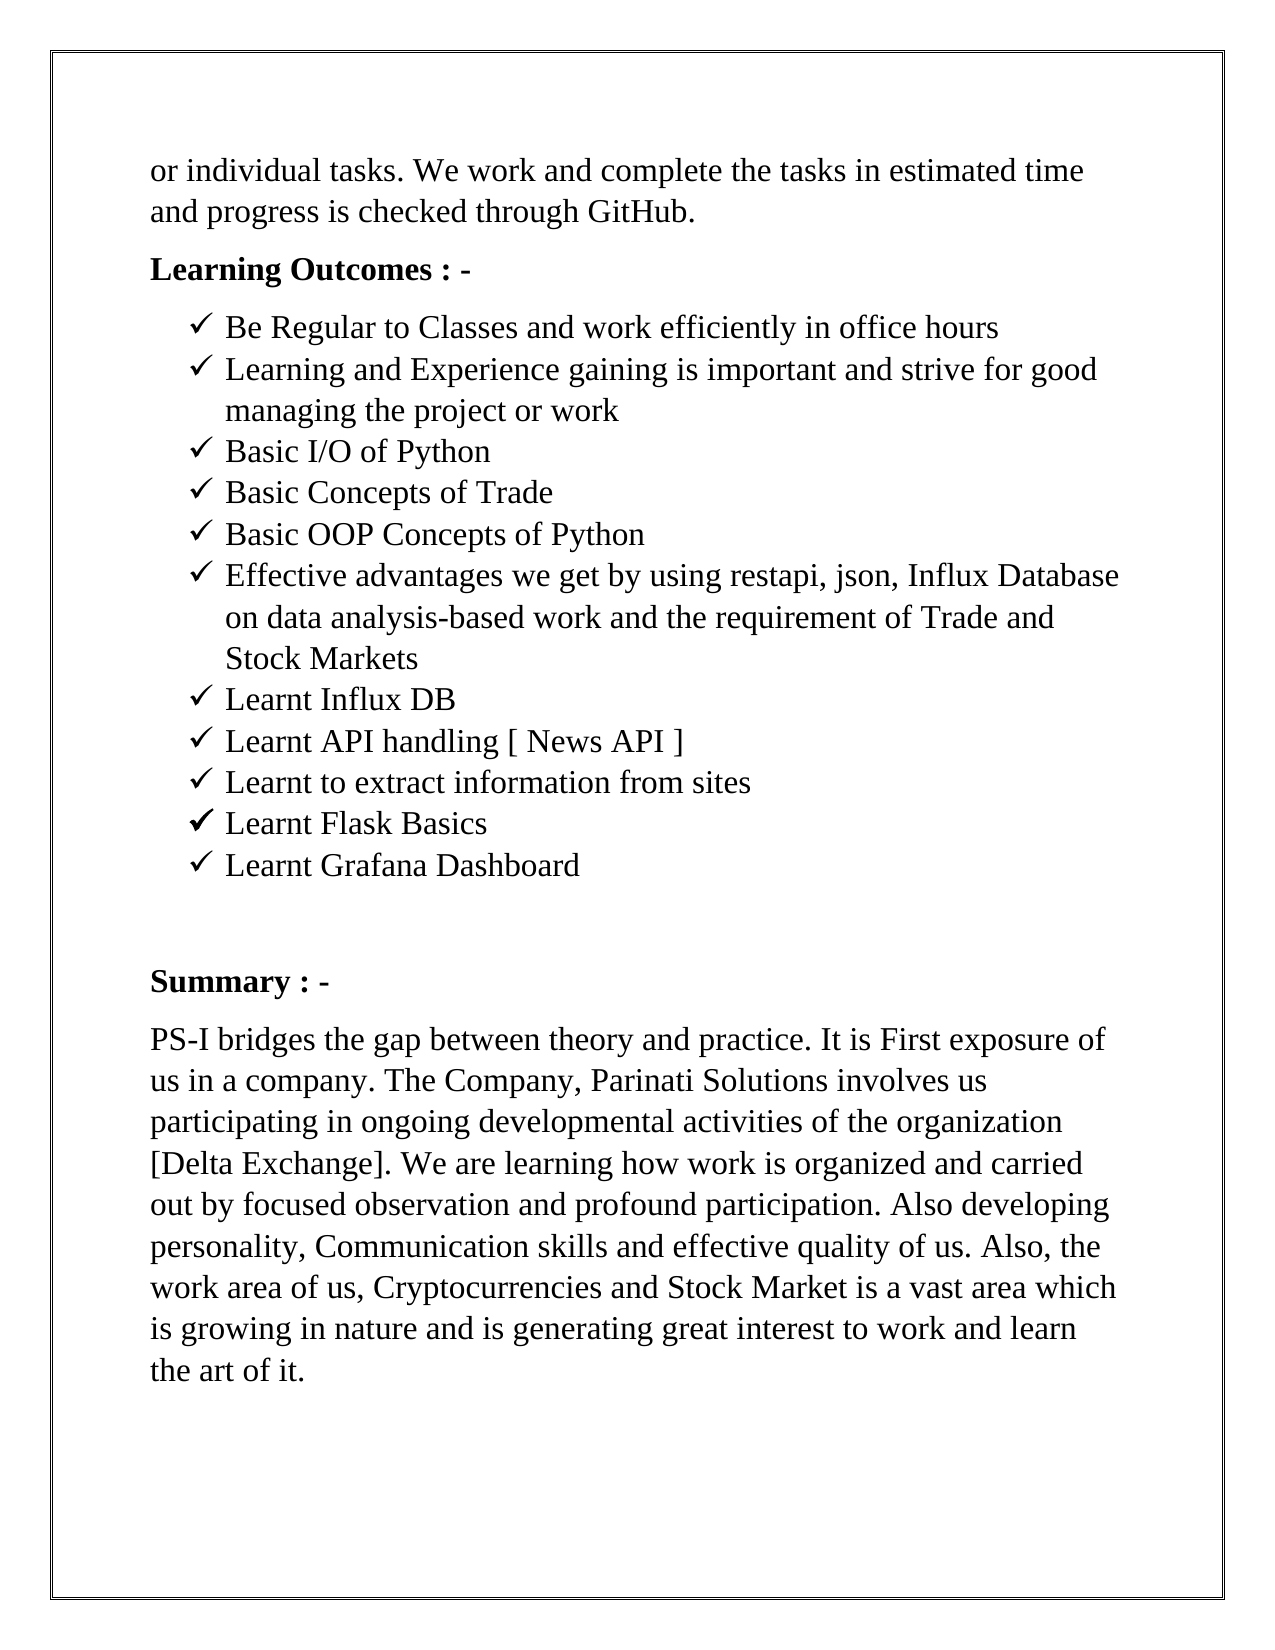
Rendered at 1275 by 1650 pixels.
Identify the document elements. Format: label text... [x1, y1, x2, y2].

list Learning and Experience gaining is important and strive for good managing the project or work [187, 349, 1125, 428]
list Be Regular to Classes and work efficiently in office hours [187, 307, 1125, 346]
list Learnt Influx DB [187, 679, 1125, 718]
text Summary : - [150, 961, 1125, 999]
text PS-I bridges the gap between theory and practice. It is First exposure of us in a company. The Company, Parinati Solutions involves us participating in ongoing developmental activities of the organization [Delta Exchange]. We are learning how work is organized and carried out by focused observation and profound participation. Also developing personality, Communication skills and effective quality of us. Also, the work area of us, Cryptocurrencies and Stock Market is a vast area which is growing in nature and is generating great interest to work and learn the art of it. [150, 1019, 1125, 1388]
list Learnt API handling [ News API ] [187, 721, 1125, 759]
list Learnt Flask Basics [187, 804, 1125, 842]
list Learnt Grafana Dashboard [187, 845, 1125, 883]
text Learning Outcomes : - [150, 249, 1125, 288]
list Basic OOP Concepts of Python [187, 514, 1125, 552]
list Basic Concepts of Trade [187, 473, 1125, 511]
list Basic I/O of Python [187, 431, 1125, 470]
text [150, 150, 1125, 230]
list Learnt to extract information from sites [187, 762, 1125, 801]
list Effective advantages we get by using restapi, json, Influx Database on data analysis-based work and the requirement of Trade and Stock Markets [187, 556, 1125, 677]
